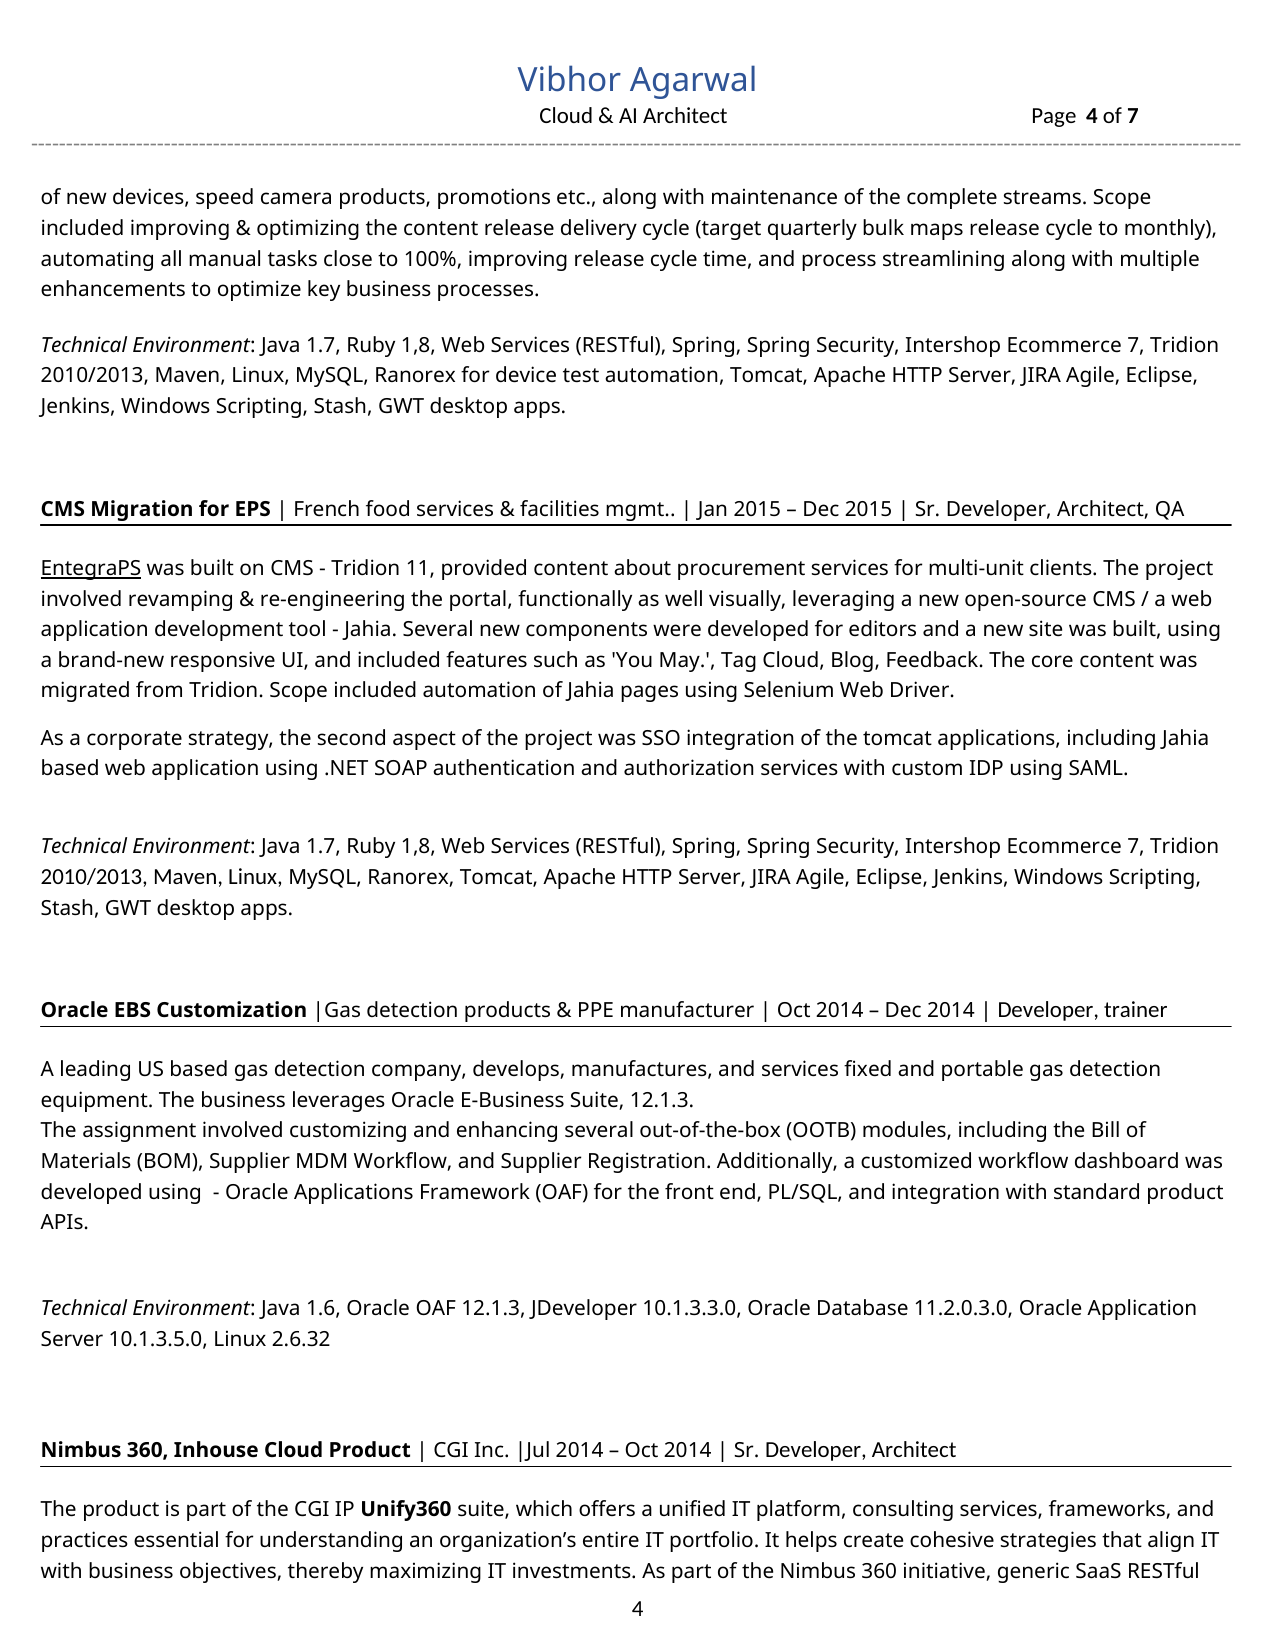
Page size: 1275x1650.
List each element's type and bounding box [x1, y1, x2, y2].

table_cell [29, 158, 1243, 1584]
